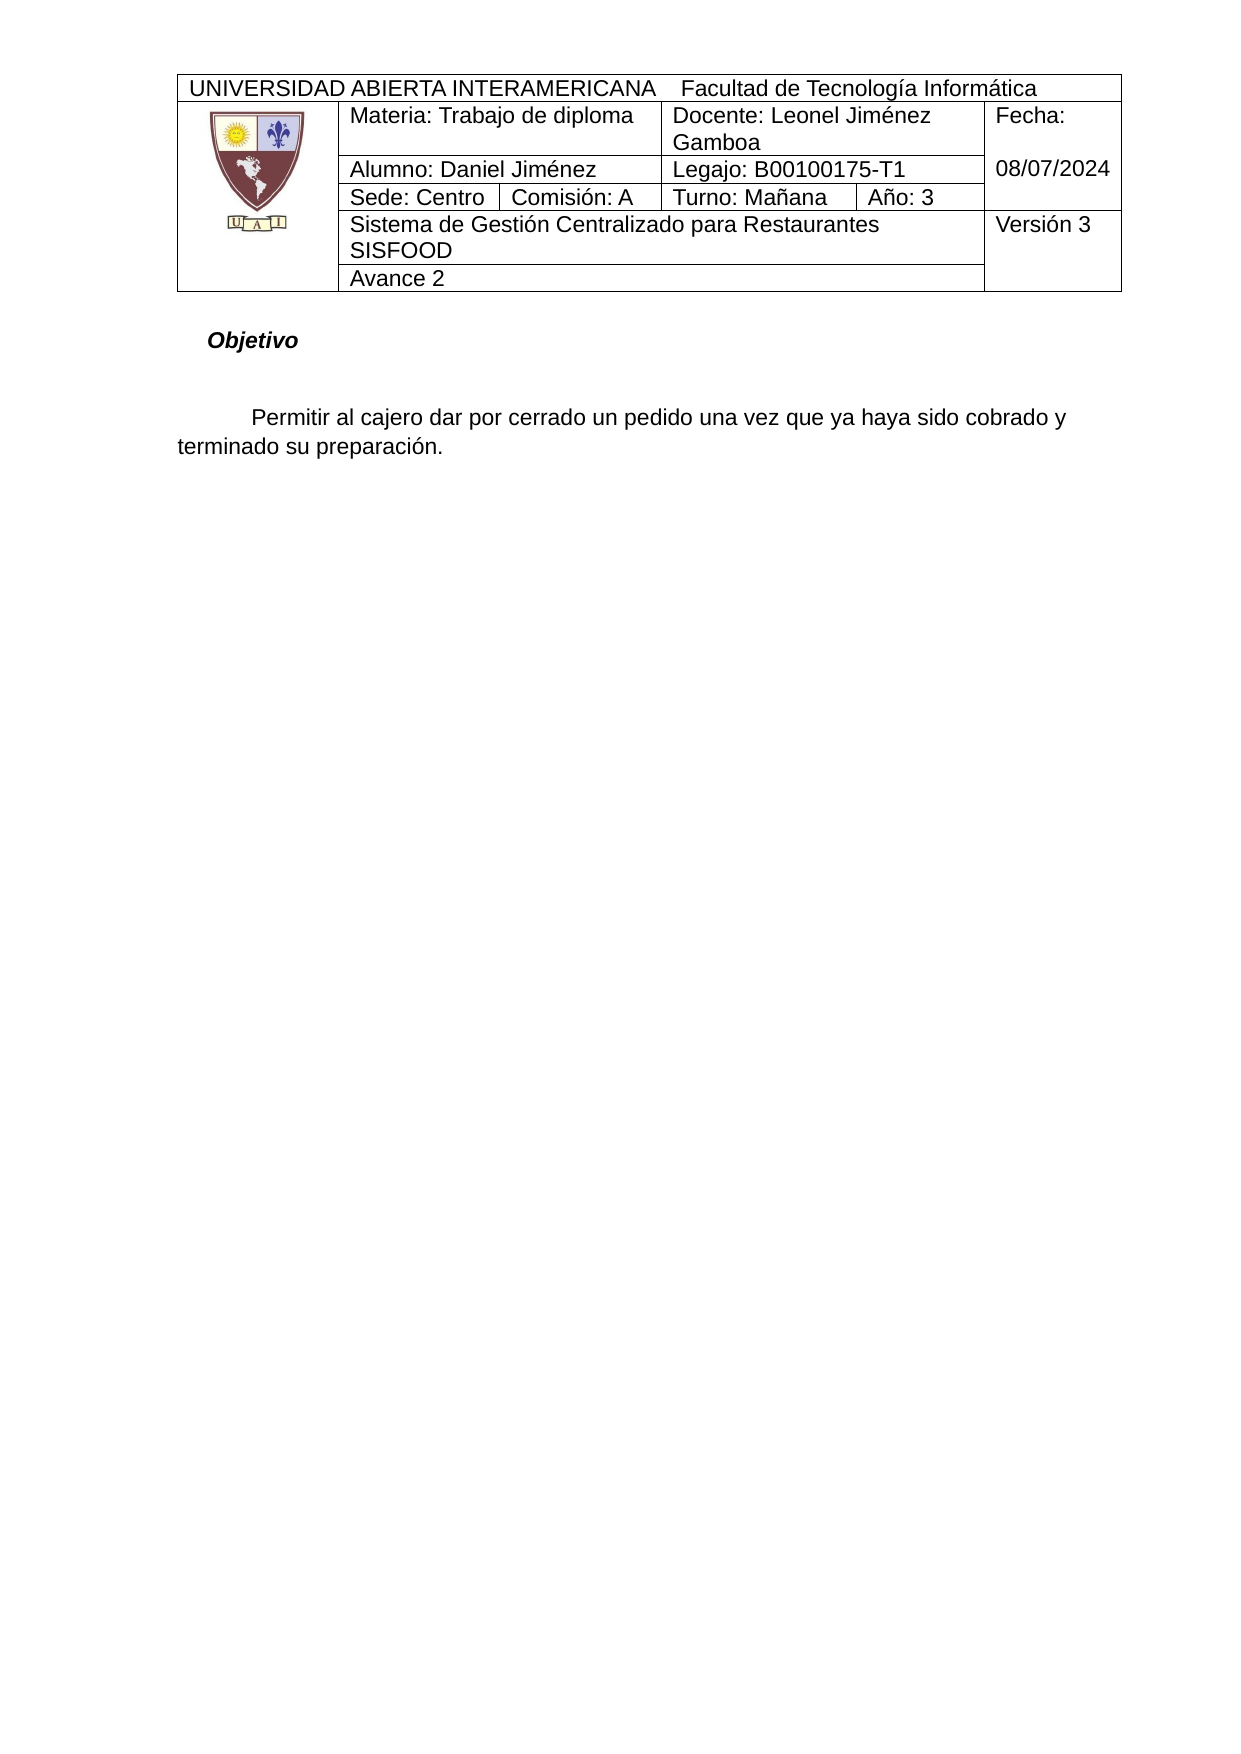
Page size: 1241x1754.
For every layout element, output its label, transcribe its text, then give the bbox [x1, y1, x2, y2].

text Permitir al cajero dar por cerrado un pedido una vez que ya haya sido cobrado y terminado su preparación. [177, 404, 1122, 459]
subtitle Objetivo [207, 327, 1122, 353]
picture [188, 102, 327, 236]
